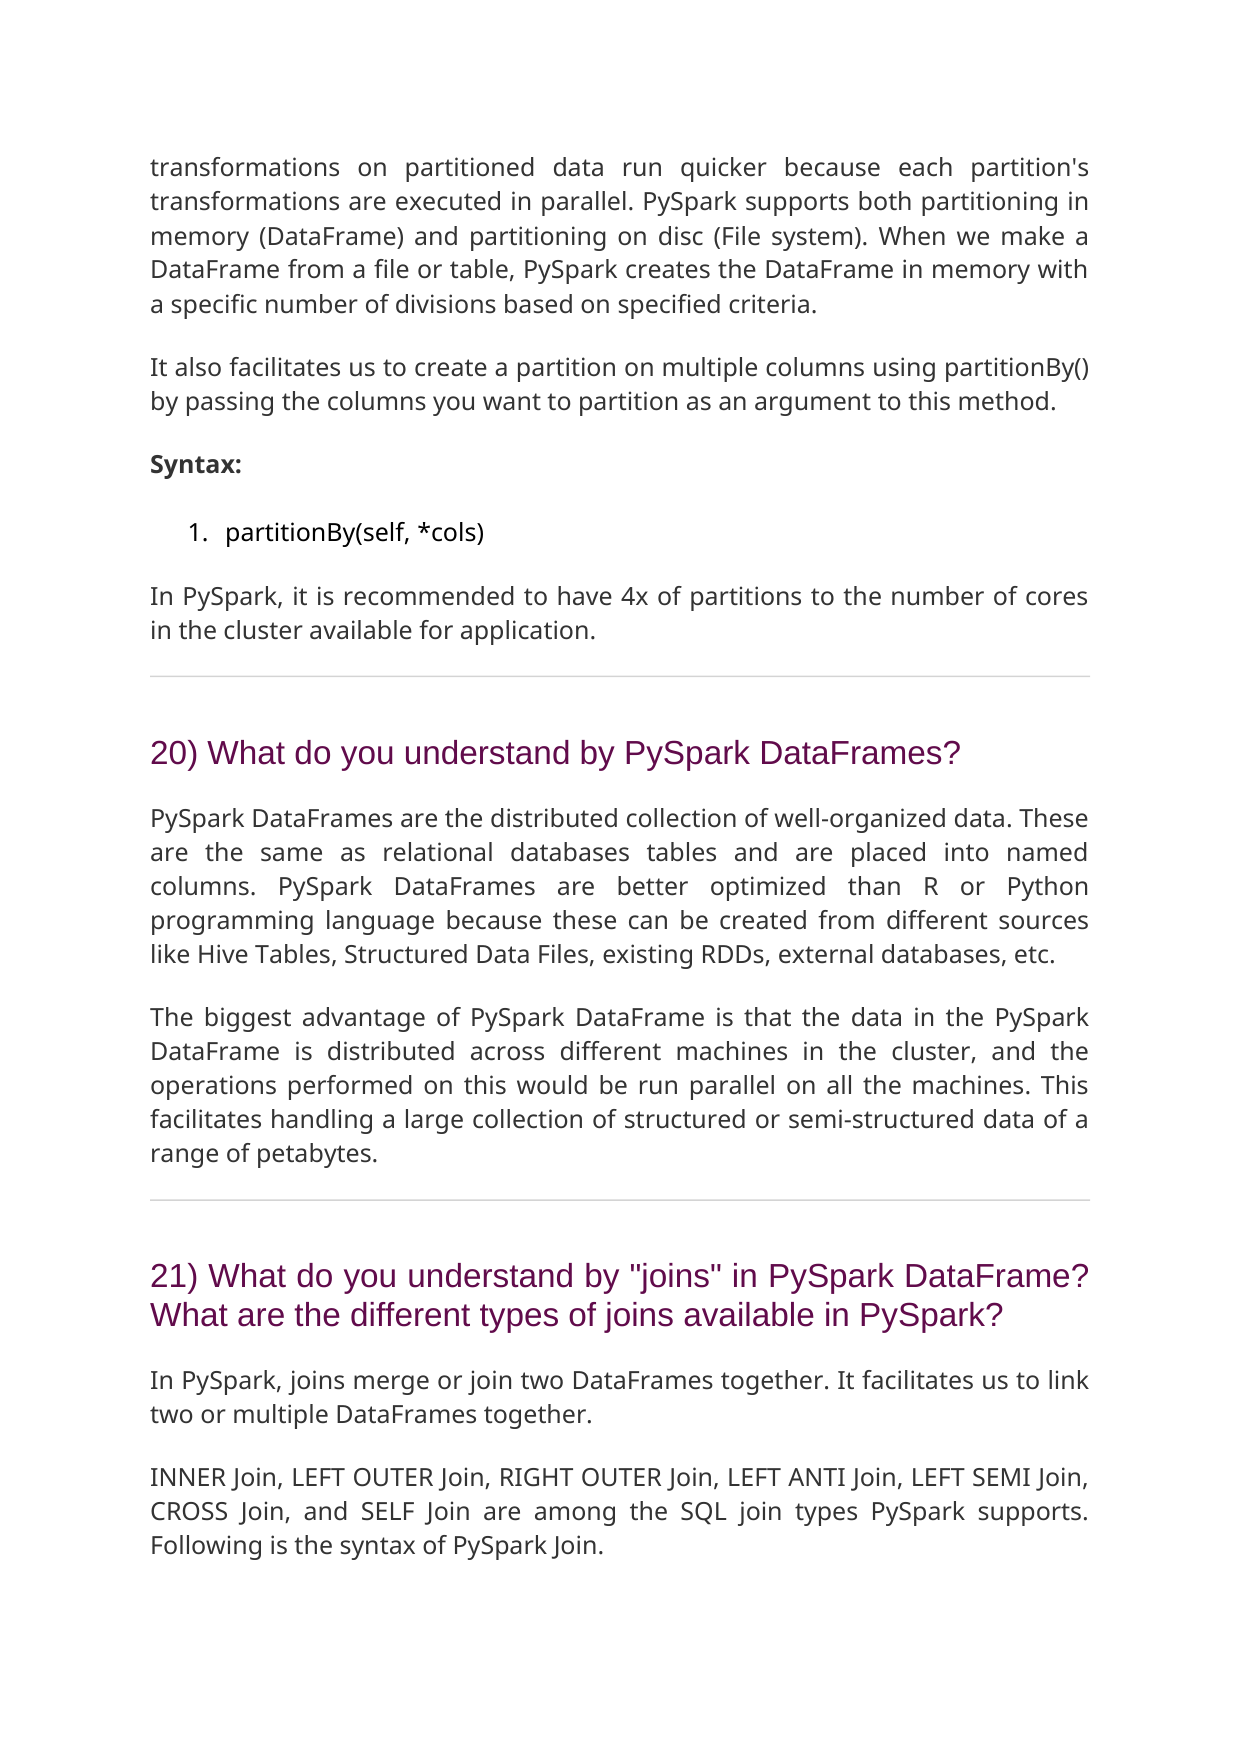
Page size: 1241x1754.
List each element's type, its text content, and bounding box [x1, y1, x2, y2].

text In PySpark, joins merge or join two DataFrames together. It facilitates us to link two or multiple DataFrames together. [150, 1362, 1090, 1431]
text The biggest advantage of PySpark DataFrame is that the data in the PySpark DataFrame is distributed across different machines in the cluster, and the operations performed on this would be run parallel on all the machines. This facilitates handling a large collection of structured or semi-structured data of a range of petabytes. [150, 1000, 1090, 1170]
text In PySpark, it is recommended to have 4x of partitions to the number of cores in the cluster available for application. [150, 578, 1090, 646]
text Syntax: [150, 447, 1090, 481]
text PySpark DataFrames are the distributed collection of well-organized data. These are the same as relational databases tables and are placed into named columns. PySpark DataFrames are better optimized than R or Python programming language because these can be created from different sources like Hive Tables, Structured Data Files, existing RDDs, external databases, etc. [150, 800, 1090, 971]
text It also facilitates us to create a partition on multiple columns using partitionBy() by passing the columns you want to partition as an argument to this method. [150, 349, 1090, 418]
text INNER Join, LEFT OUTER Join, RIGHT OUTER Join, LEFT ANTI Join, LEFT SEMI Join, CROSS Join, and SELF Join are among the SQL join types PySpark supports. Following is the syntax of PySpark Join. [150, 1460, 1090, 1562]
text 20) What do you understand by PySpark DataFrames? [150, 733, 1090, 771]
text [150, 150, 1090, 320]
text 21) What do you understand by "joins" in PySpark DataFrame? What are the different types of joins available in PySpark? [150, 1256, 1090, 1333]
list partitionBy(self, *cols) [187, 510, 1090, 549]
